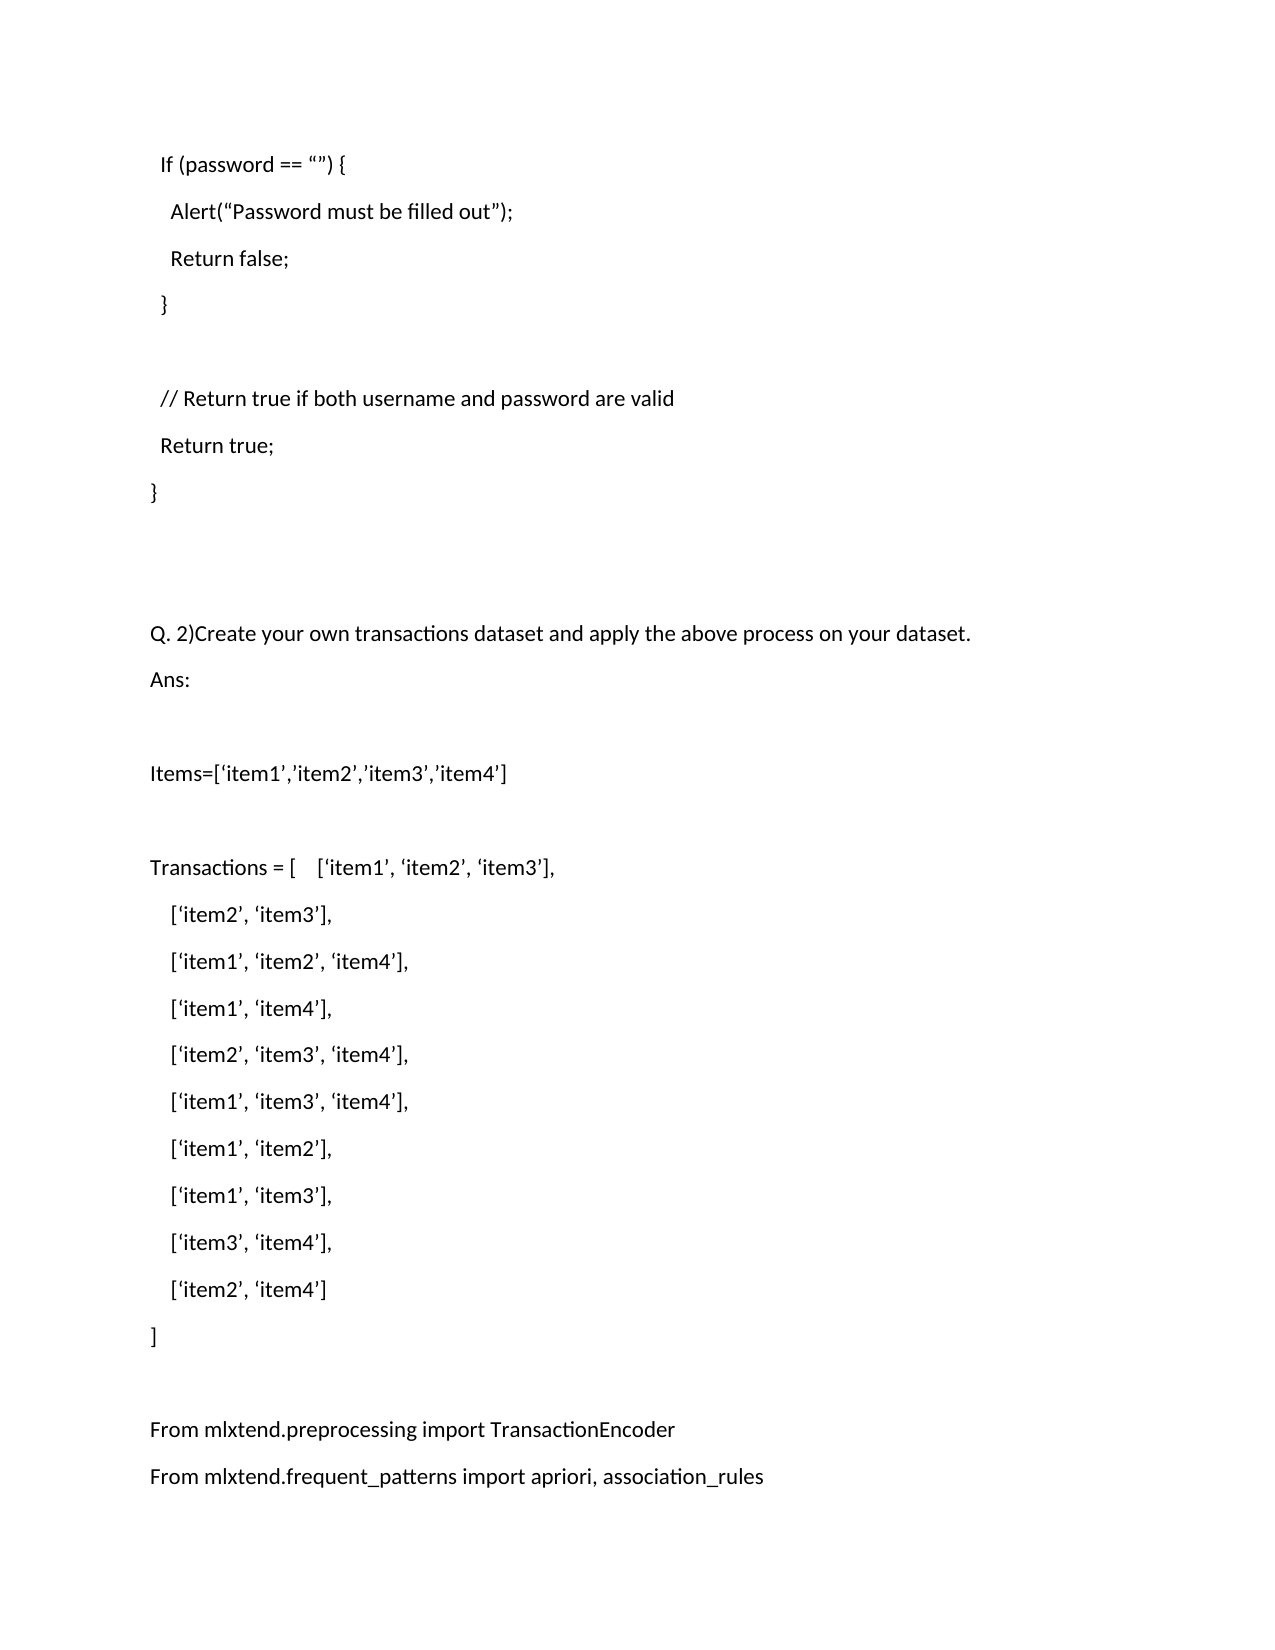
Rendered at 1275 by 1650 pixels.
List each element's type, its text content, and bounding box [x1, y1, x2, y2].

text [‘item1’, ‘item2’, ‘item4’], [150, 947, 1125, 975]
text Return true; [150, 431, 1125, 459]
text If (password == “”) { [150, 150, 1125, 178]
text Return false; [150, 244, 1125, 272]
text ] [150, 1322, 1125, 1350]
text [‘item2’, ‘item3’], [150, 900, 1125, 928]
text From mlxtend.frequent_patterns import apriori, association_rules [150, 1462, 1125, 1491]
text Ans: [150, 666, 1125, 694]
text [‘item1’, ‘item2’], [150, 1134, 1125, 1162]
text } [150, 478, 1125, 506]
text [‘item3’, ‘item4’], [150, 1228, 1125, 1256]
text Transactions = [ [‘item1’, ‘item2’, ‘item3’], [150, 853, 1125, 881]
text [‘item1’, ‘item3’, ‘item4’], [150, 1087, 1125, 1116]
text [‘item1’, ‘item4’], [150, 994, 1125, 1022]
text From mlxtend.preprocessing import TransactionEncoder [150, 1416, 1125, 1444]
text // Return true if both username and password are valid [150, 384, 1125, 412]
text Q. 2)Create your own transactions dataset and apply the above process on your dataset. [150, 619, 1125, 647]
text Alert(“Password must be filled out”); [150, 197, 1125, 225]
text [‘item1’, ‘item3’], [150, 1181, 1125, 1209]
text [‘item2’, ‘item3’, ‘item4’], [150, 1041, 1125, 1069]
text } [150, 291, 1125, 319]
text Items=[‘item1’,’item2’,’item3’,’item4’] [150, 759, 1125, 787]
text [‘item2’, ‘item4’] [150, 1275, 1125, 1303]
